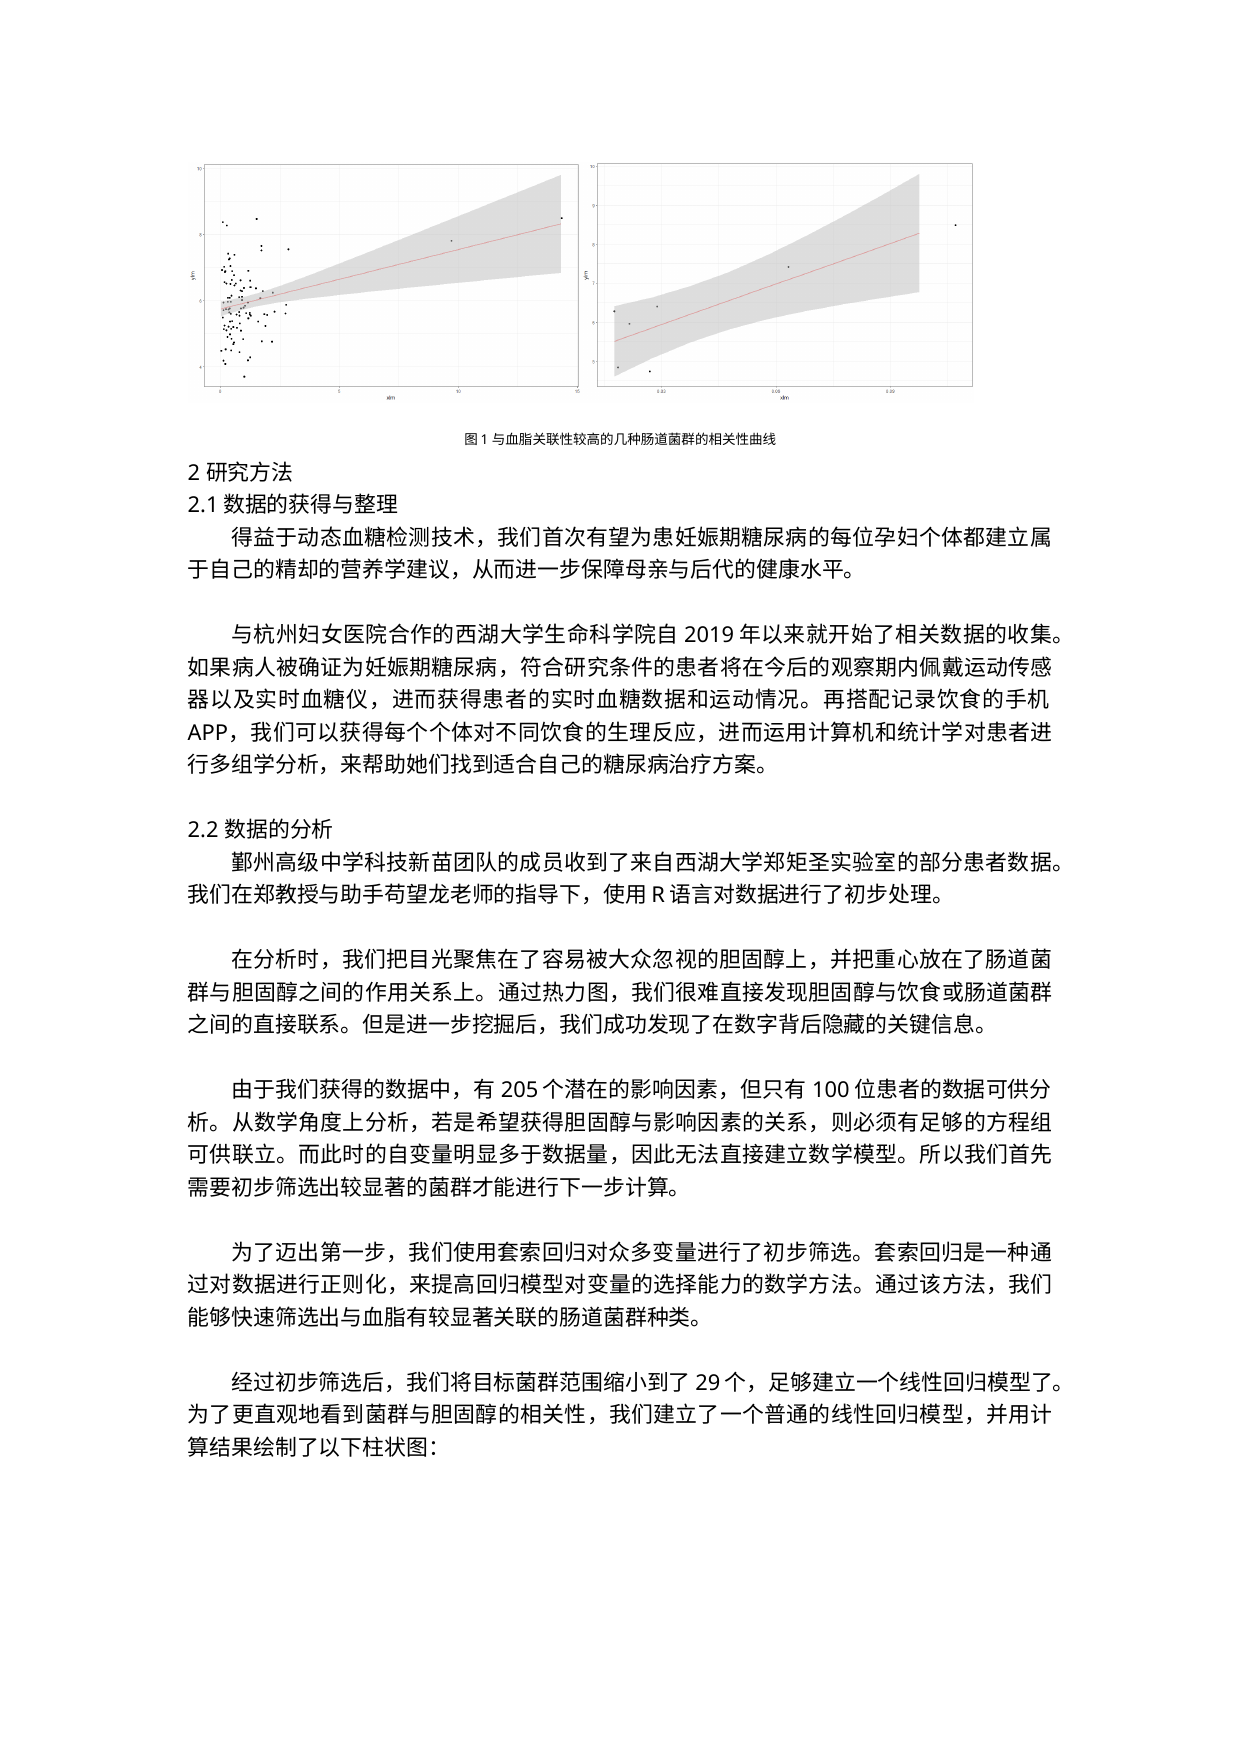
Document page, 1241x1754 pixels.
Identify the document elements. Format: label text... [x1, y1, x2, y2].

text 2 研究方法 [187, 454, 1053, 487]
text 由于我们获得的数据中，有205个潜在的影响因素，但只有100位患者的数据可供分析。从数学角度上分析，若是希望获得胆固醇与影响因素的关系，则必须有足够的方程组可供联立。而此时的自变量明显多于数据量，因此无法直接建立数学模型。所以我们首先需要初步筛选出较显著的菌群才能进行下一步计算。 [187, 1072, 1053, 1202]
text 2.2 数据的分析 [187, 812, 1053, 844]
text 2.1数据的获得与整理 [187, 487, 1053, 519]
text 与杭州妇女医院合作的西湖大学生命科学院自2019年以来就开始了相关数据的收集。如果病人被确证为妊娠期糖尿病，符合研究条件的患者将在今后的观察期内佩戴运动传感器以及实时血糖仪，进而获得患者的实时血糖数据和运动情况。再搭配记录饮食的手机APP，我们可以获得每个个体对不同饮食的生理反应，进而运用计算机和统计学对患者进行多组学分析，来帮助她们找到适合自己的糖尿病治疗方案[6]。 [187, 617, 1053, 779]
text 图1 与血脂关联性较高的几种肠道菌群的相关性曲线 [187, 422, 1053, 454]
text 经过初步筛选后，我们将目标菌群范围缩小到了29个，足够建立一个线性回归模型了。为了更直观地看到菌群与胆固醇的相关性，我们建立了一个普通的线性回归模型，并用计算结果绘制了以下柱状图： [187, 1364, 1053, 1462]
text 为了迈出第一步，我们使用套索回归对众多变量进行了初步筛选。套索回归是一种通过对数据进行正则化，来提高回归模型对变量的选择能力的数学方法。通过该方法，我们能够快速筛选出与血脂有较显著关联的肠道菌群种类。 [187, 1234, 1053, 1332]
text 在分析时，我们把目光聚焦在了容易被大众忽视的胆固醇上，并把重心放在了肠道菌群与胆固醇之间的作用关系上。通过热力图，我们很难直接发现胆固醇与饮食或肠道菌群之间的直接联系。但是进一步挖掘后，我们成功发现了在数字背后隐藏的关键信息。 [187, 942, 1053, 1039]
picture [187, 162, 975, 403]
text 得益于动态血糖检测技术，我们首次有望为患妊娠期糖尿病的每位孕妇个体都建立属于自己的精却的营养学建议，从而进一步保障母亲与后代的健康水平。 [187, 519, 1053, 584]
text 鄞州高级中学科技新苗团队的成员收到了来自西湖大学郑矩圣实验室的部分患者数据。我们在郑教授与助手苟望龙老师的指导下，使用R语言对数据进行了初步处理。 [187, 844, 1053, 909]
